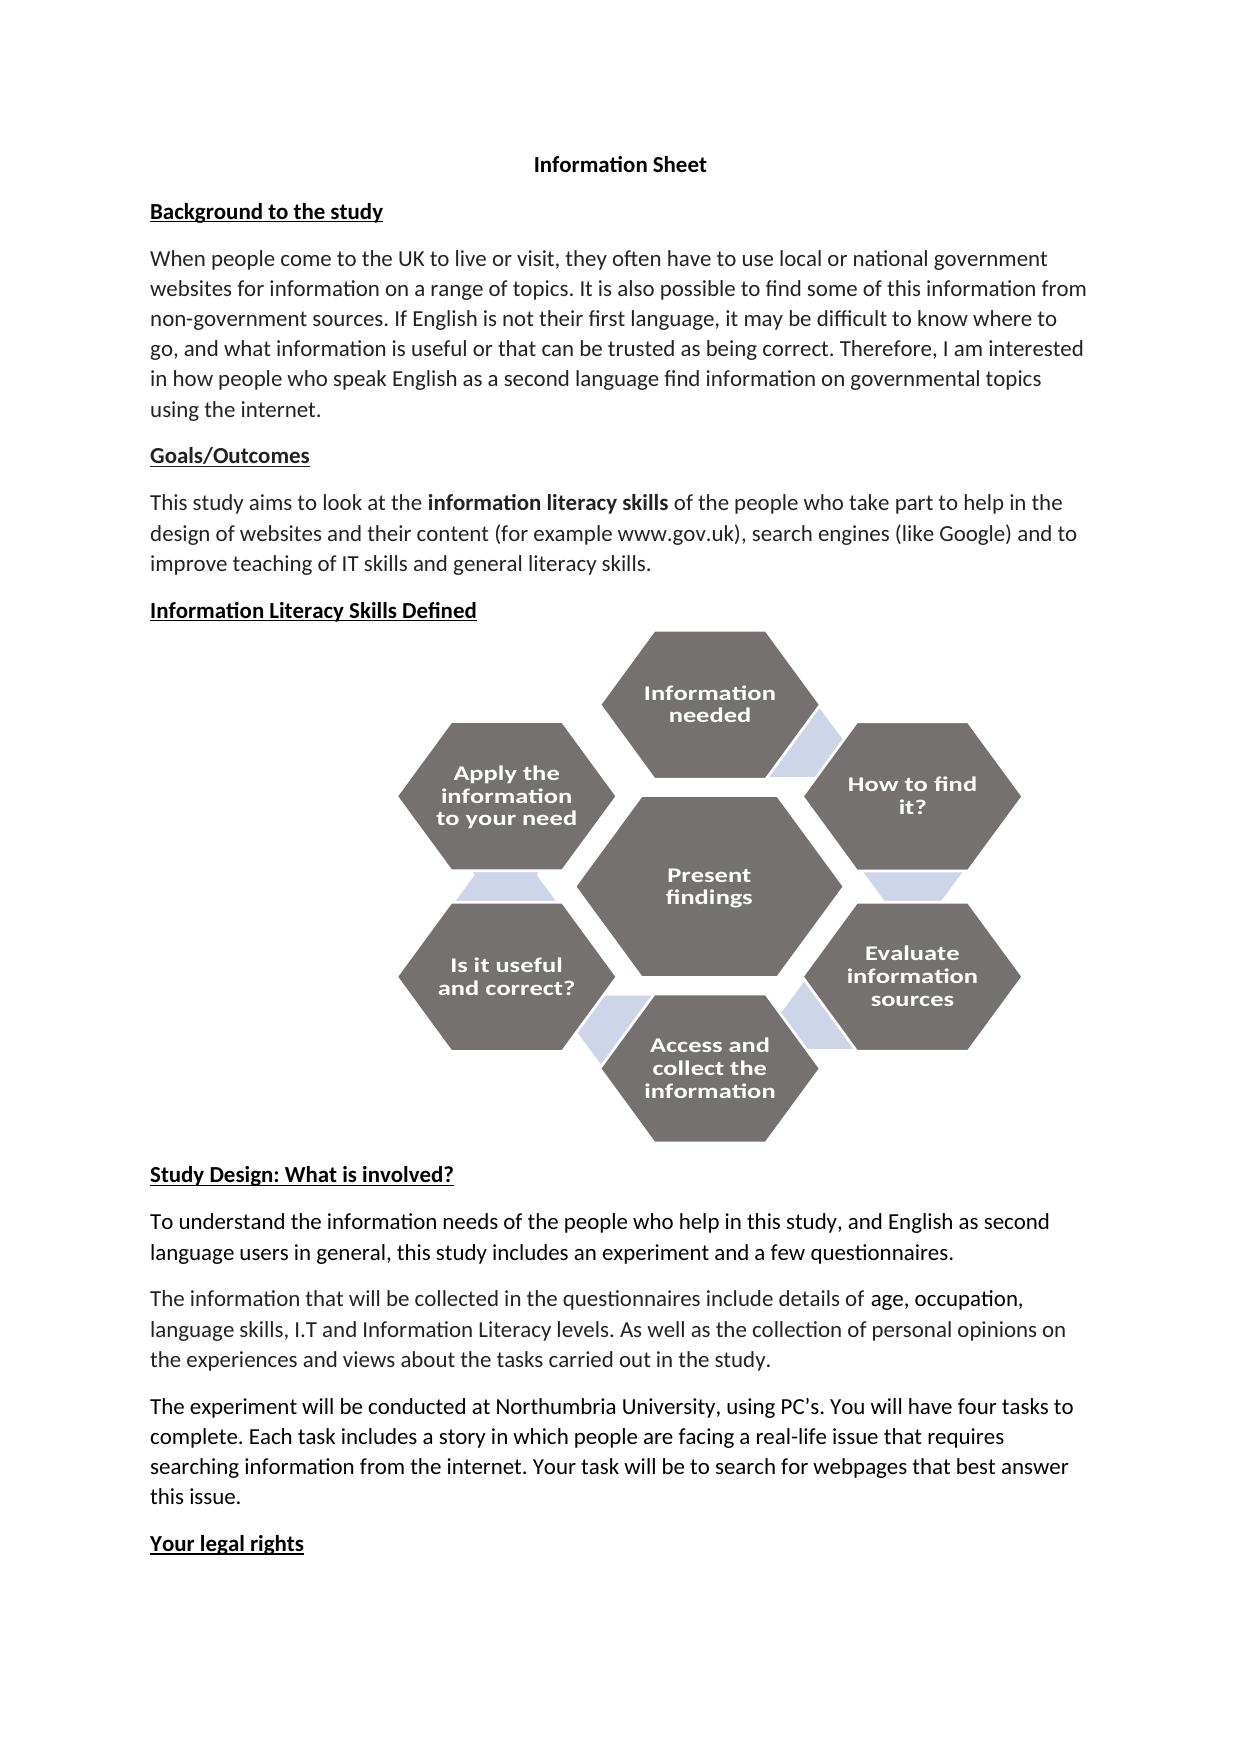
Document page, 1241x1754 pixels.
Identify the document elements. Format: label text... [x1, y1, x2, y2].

text To understand the information needs of the people who help in this study, and English as second language users in general, this study includes an experiment and a few questionnaires. [150, 1207, 1090, 1266]
text The information that will be collected in the questionnaires include details of age, occupation, language skills, I.T and Information Literacy levels. As well as the collection of personal opinions on the experiences and views about the tasks carried out in the study. [150, 1284, 1090, 1373]
text The experiment will be conducted at Northumbria University, using PC’s. You will have four tasks to complete. Each task includes a story in which people are facing a real-life issue that requires searching information from the internet. Your task will be to search for webpages that best answer this issue. [150, 1392, 1090, 1510]
text Information Literacy Skills Defined [150, 596, 1090, 624]
text Information Sheet [150, 150, 1090, 178]
text Goals/Outcomes [150, 442, 1090, 470]
text Background to the study [150, 197, 1090, 225]
text This study aims to look at the information literacy skills of the people who take part to help in the design of websites and their content (for example www.gov.uk), search engines (like Google) and to improve teaching of IT skills and general literacy skills. [150, 488, 1090, 577]
text Your legal rights [150, 1529, 1090, 1557]
text Study Design: What is involved? [150, 643, 1090, 1188]
text When people come to the UK to live or visit, they often have to use local or national government websites for information on a range of topics. It is also possible to find some of this information from non-government sources. If English is not their first language, it may be difficult to know where to go, and what information is useful or that can be trusted as being correct. Therefore, I am interested in how people who speak English as a second language find information on governmental topics using the internet. [150, 244, 1090, 423]
